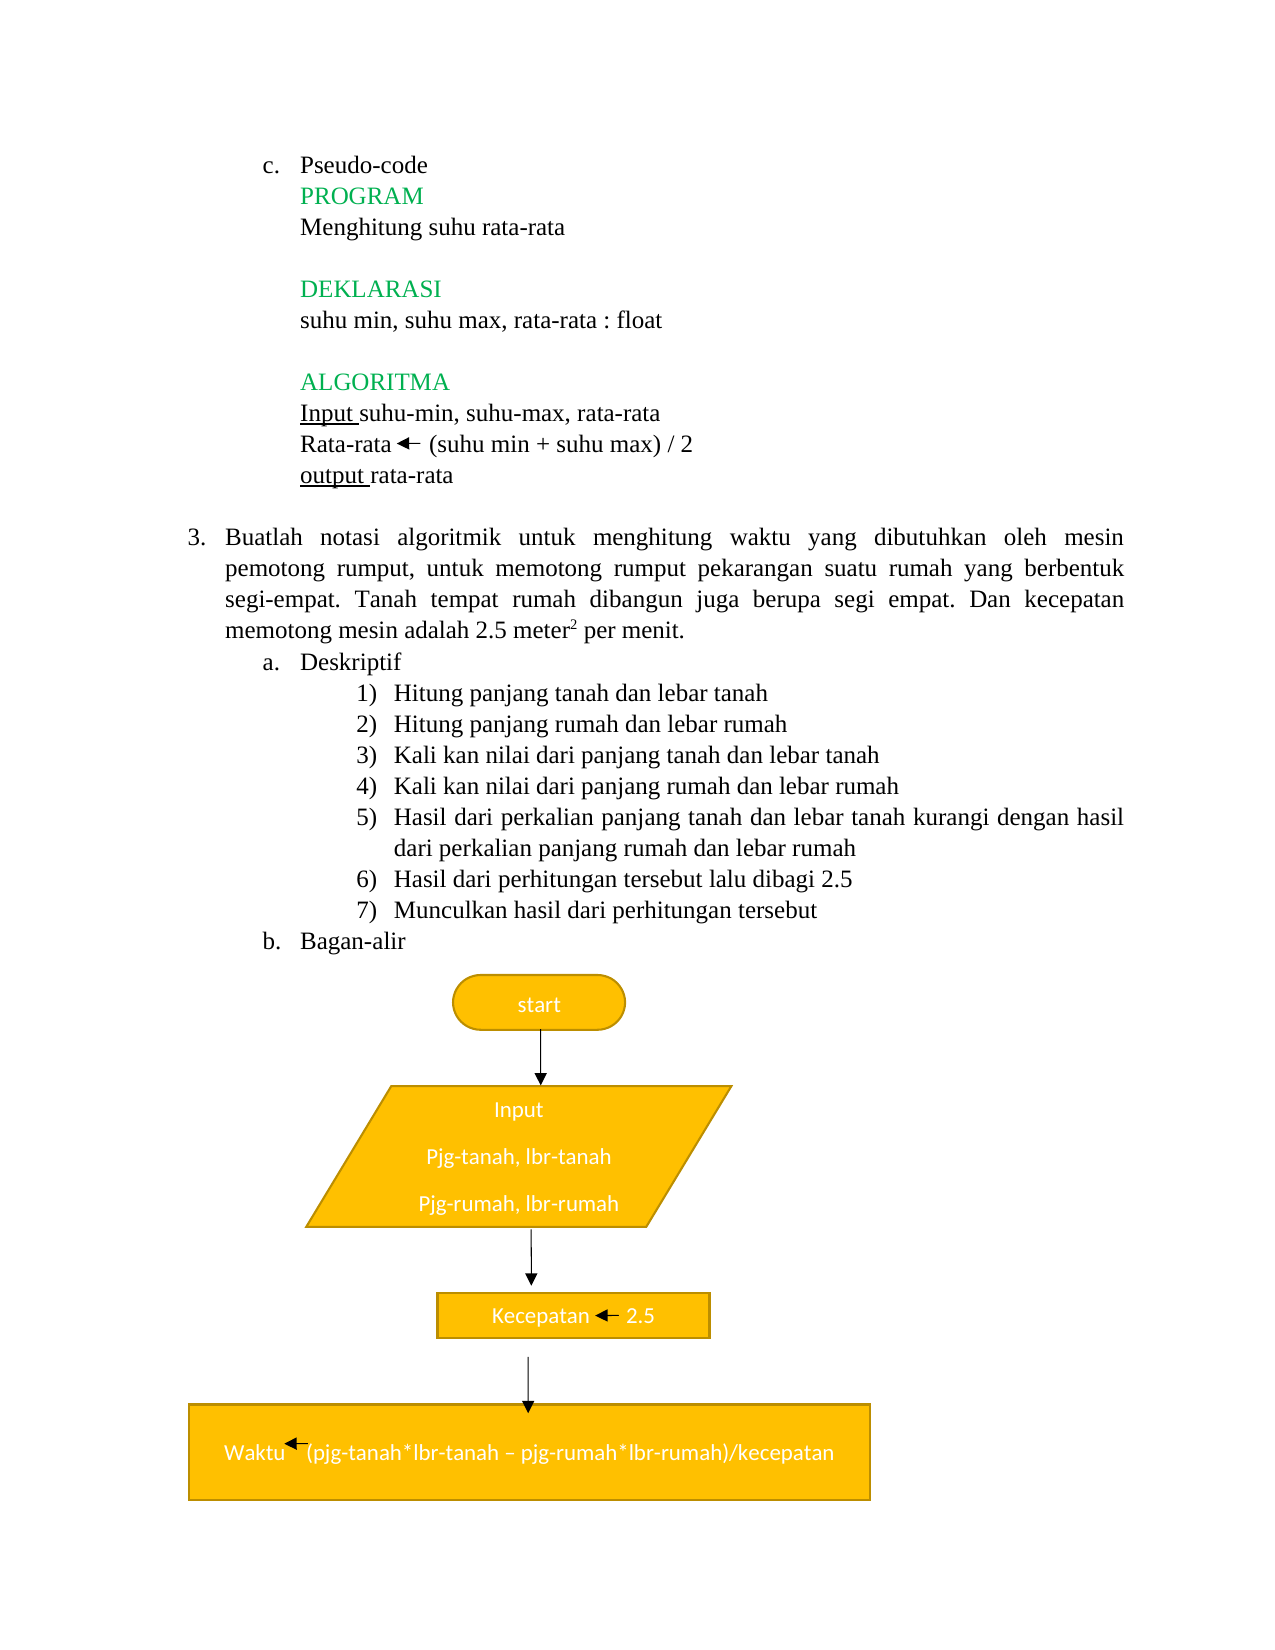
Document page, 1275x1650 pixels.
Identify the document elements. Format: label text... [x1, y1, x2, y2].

list Menghitung suhu rata-rata [300, 212, 1125, 241]
list Deskriptif [262, 647, 1125, 675]
list Hasil dari perkalian panjang tanah dan lebar tanah kurangi dengan hasil dari perkalian panjang rumah dan lebar rumah [356, 802, 1125, 862]
list Hasil dari perhitungan tersebut lalu dibagi 2.5 [356, 864, 1125, 893]
list Pseudo-code [262, 150, 1125, 179]
list output rata-rata [300, 460, 1125, 489]
list Buatlah notasi algoritmik untuk menghitung waktu yang dibutuhkan oleh mesin pemotong rumput, untuk memotong rumput pekarangan suatu rumah yang berbentuk segi-empat. Tanah tempat rumah dibangun juga berupa segi empat. Dan kecepatan memotong mesin adalah 2.5 meter2 per menit. [187, 522, 1125, 644]
list Input suhu-min, suhu-max, rata-rata [300, 398, 1125, 427]
list DEKLARASI [300, 274, 1125, 303]
list Hitung panjang tanah dan lebar tanah [356, 678, 1125, 706]
list Kali kan nilai dari panjang tanah dan lebar tanah [356, 740, 1125, 768]
list suhu min, suhu max, rata-rata : float [300, 305, 1125, 334]
list ALGORITMA [300, 367, 1125, 396]
list Bagan-alir [262, 926, 1125, 955]
list Kali kan nilai dari panjang rumah dan lebar rumah [356, 771, 1125, 799]
list Hitung panjang rumah dan lebar rumah [356, 709, 1125, 737]
list Munculkan hasil dari perhitungan tersebut [356, 895, 1125, 924]
list PROGRAM [300, 181, 1125, 210]
list Rata-rata (suhu min + suhu max) / 2 [300, 429, 1125, 458]
